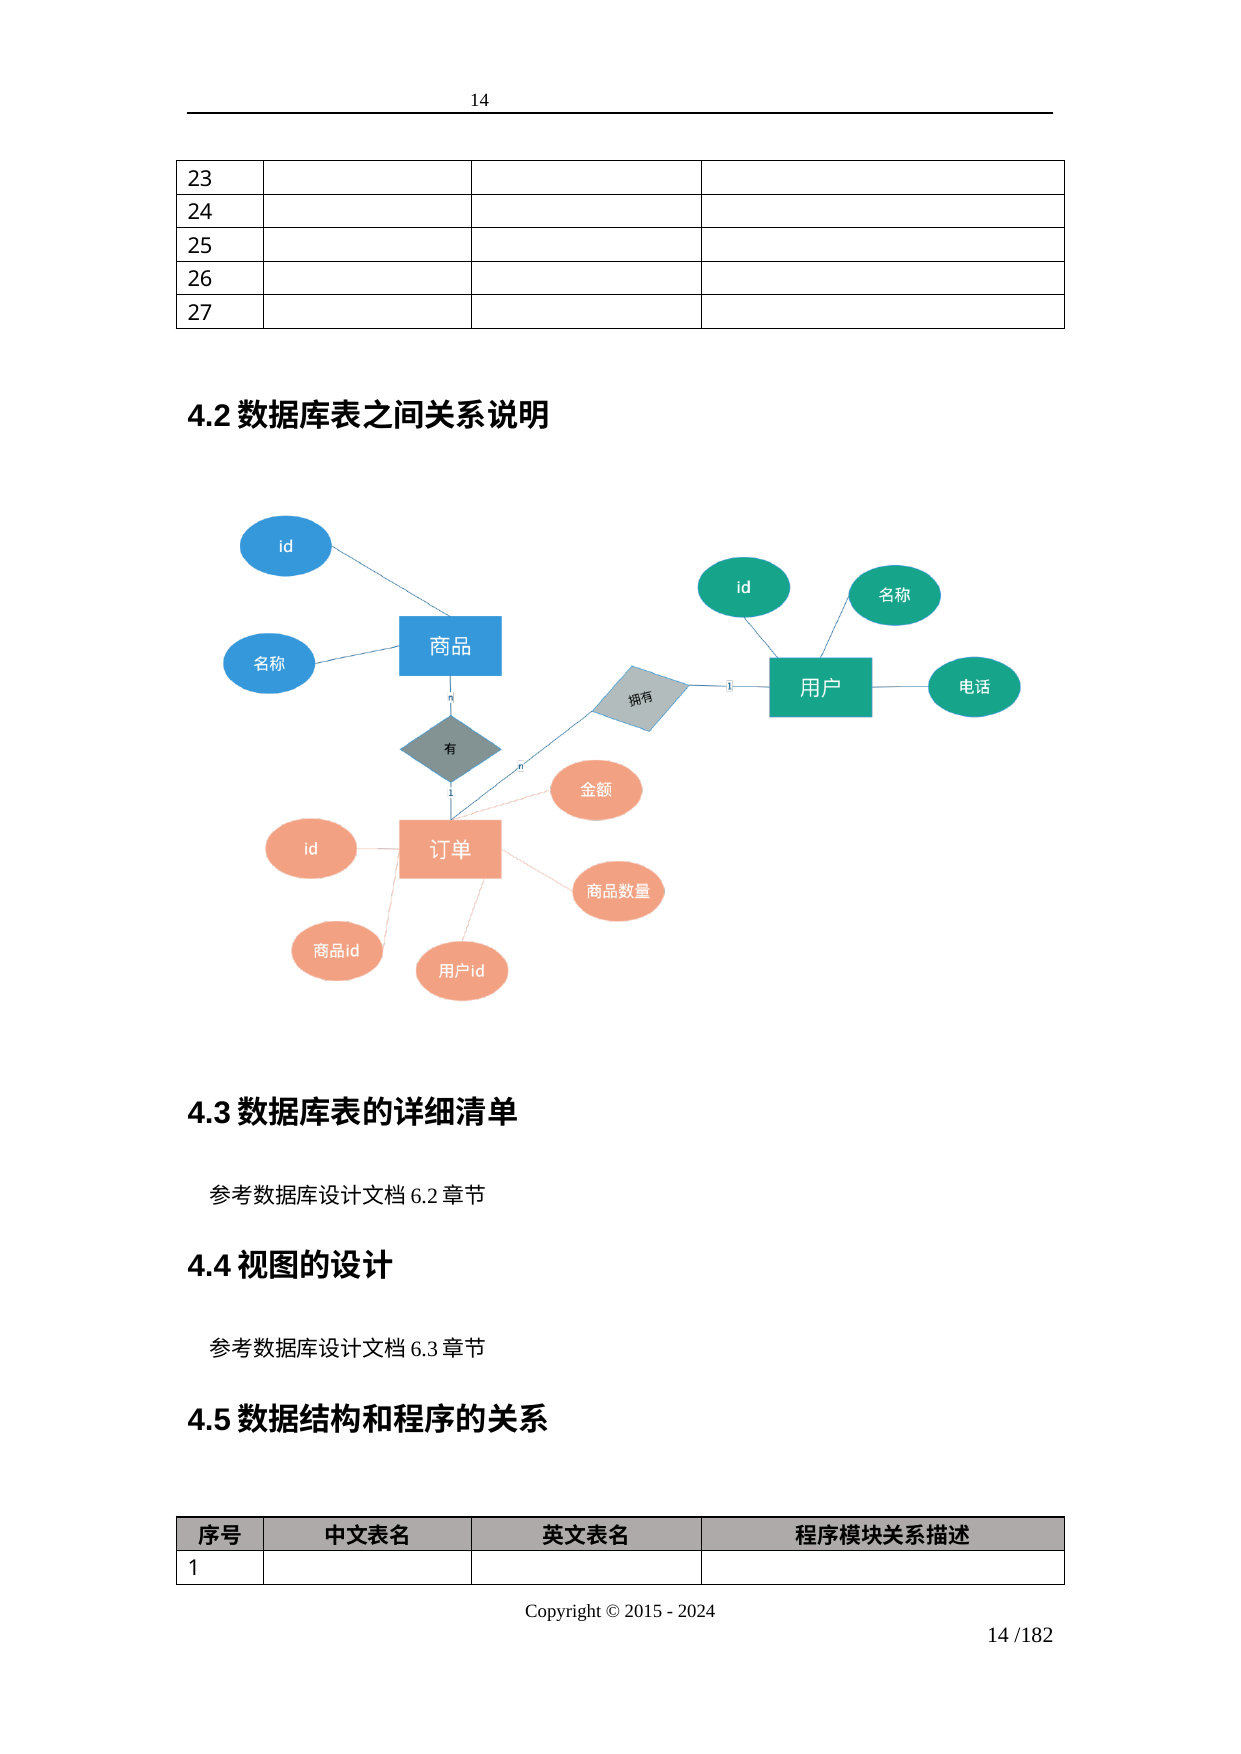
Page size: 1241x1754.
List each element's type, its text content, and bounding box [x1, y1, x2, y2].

table_cell [264, 1551, 471, 1583]
table_cell [702, 161, 1064, 194]
table_cell [472, 295, 701, 328]
table_cell [702, 295, 1064, 328]
table_cell 24 [177, 195, 263, 227]
picture [187, 480, 1053, 1034]
table_cell [264, 295, 471, 328]
table_cell 25 [177, 228, 263, 261]
subtitle 4.3数据库表的详细清单 [187, 1078, 1053, 1143]
table_cell [472, 228, 701, 261]
table_cell [702, 195, 1064, 227]
table_cell [264, 228, 471, 261]
table_cell [472, 195, 701, 227]
table_cell [472, 1551, 701, 1583]
table_cell 23 [177, 161, 263, 194]
subtitle 4.4视图的设计 [187, 1231, 1053, 1296]
subtitle 4.5数据结构和程序的关系 [187, 1384, 1053, 1449]
table_header 中文表名 [264, 1518, 471, 1550]
table_cell 1 [177, 1551, 263, 1583]
table_cell 27 [177, 295, 263, 328]
table_header 程序模块关系描述 [702, 1518, 1064, 1550]
table_cell [702, 228, 1064, 261]
table_cell 26 [177, 262, 263, 294]
table_cell [702, 1551, 1064, 1583]
text 参考数据库设计文档6.2章节 [187, 1178, 1053, 1210]
table_header 英文表名 [472, 1518, 701, 1550]
table_cell [472, 262, 701, 294]
text 参考数据库设计文档6.3章节 [187, 1331, 1053, 1363]
subtitle 4.2数据库表之间关系说明 [187, 380, 1053, 445]
table_header 序号 [177, 1518, 263, 1550]
table_cell [264, 195, 471, 227]
table_cell [472, 161, 701, 194]
table_cell [702, 262, 1064, 294]
table_cell [264, 161, 471, 194]
table_cell [264, 262, 471, 294]
